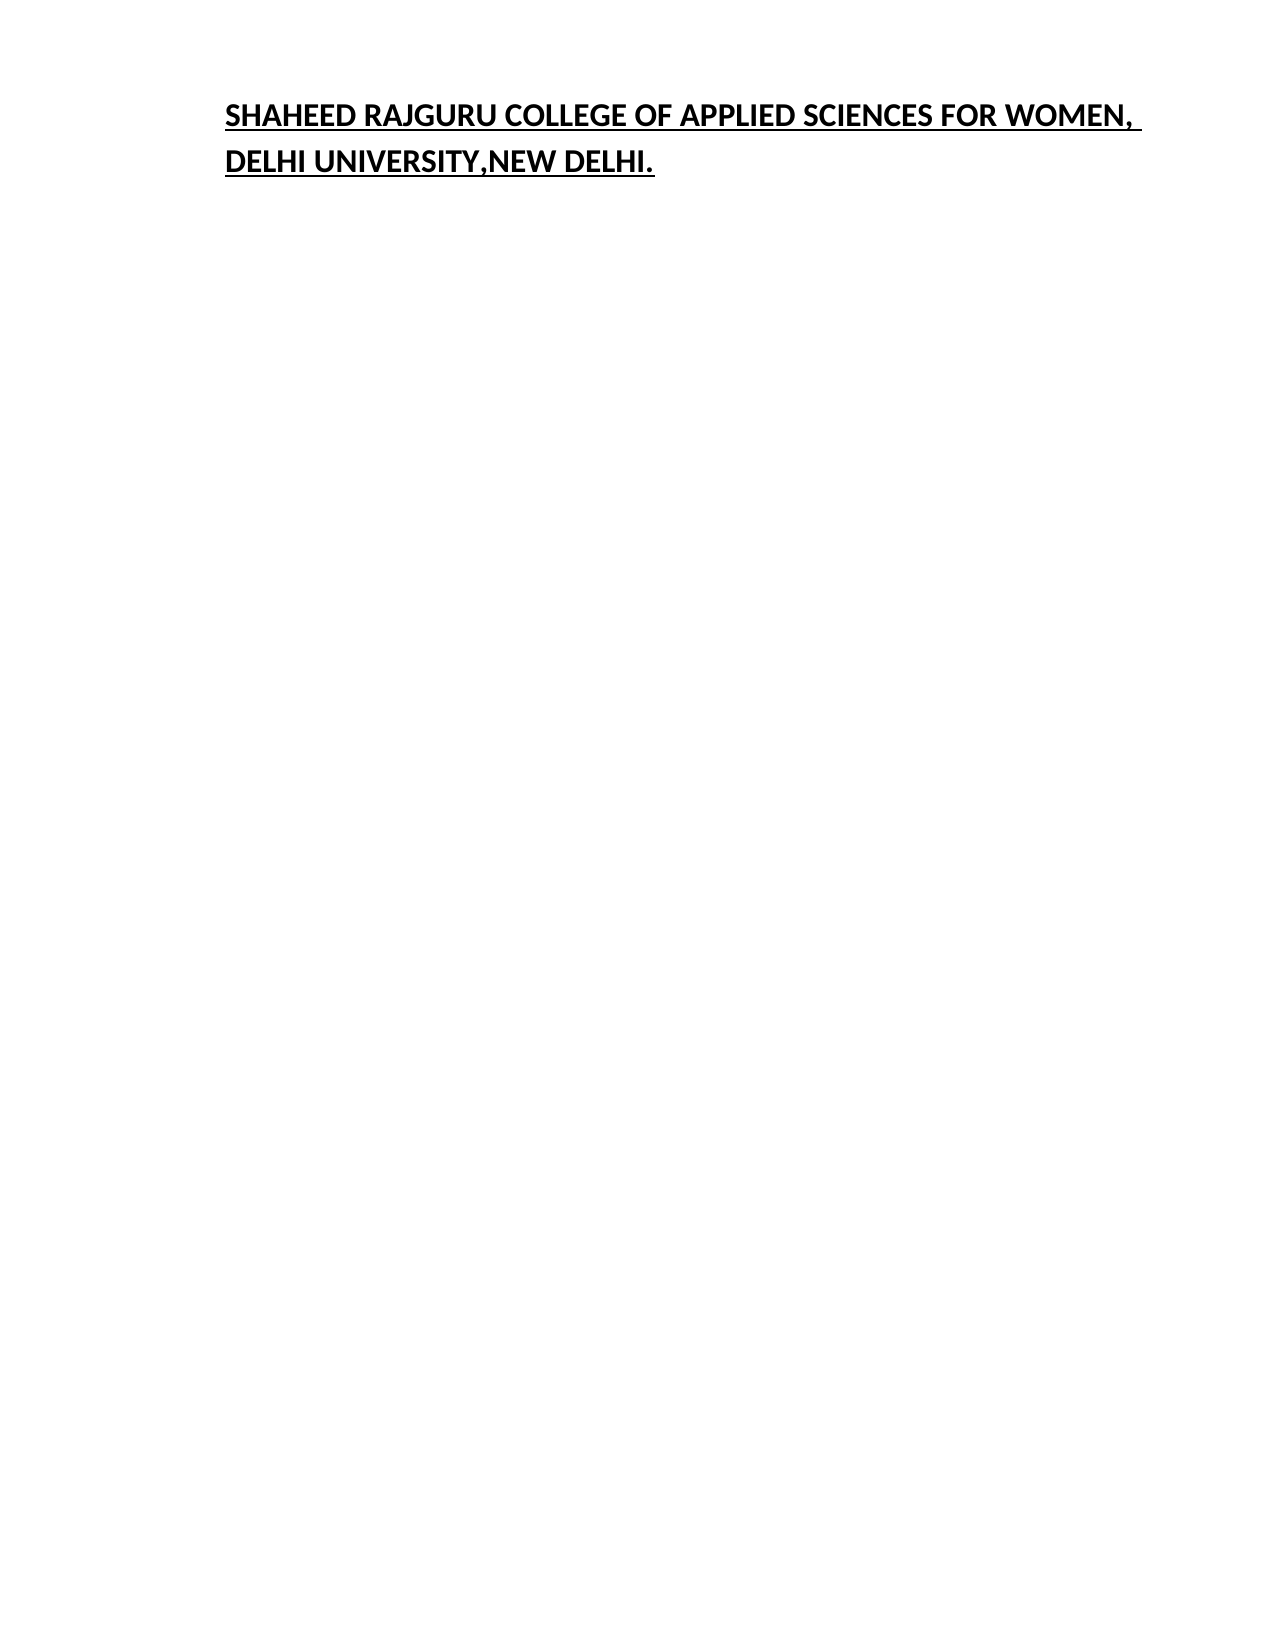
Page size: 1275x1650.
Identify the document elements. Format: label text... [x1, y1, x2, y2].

list SHAHEED RAJGURU COLLEGE OF APPLIED SCIENCES FOR WOMEN, DELHI UNIVERSITY,NEW DELHI. [225, 94, 1162, 181]
